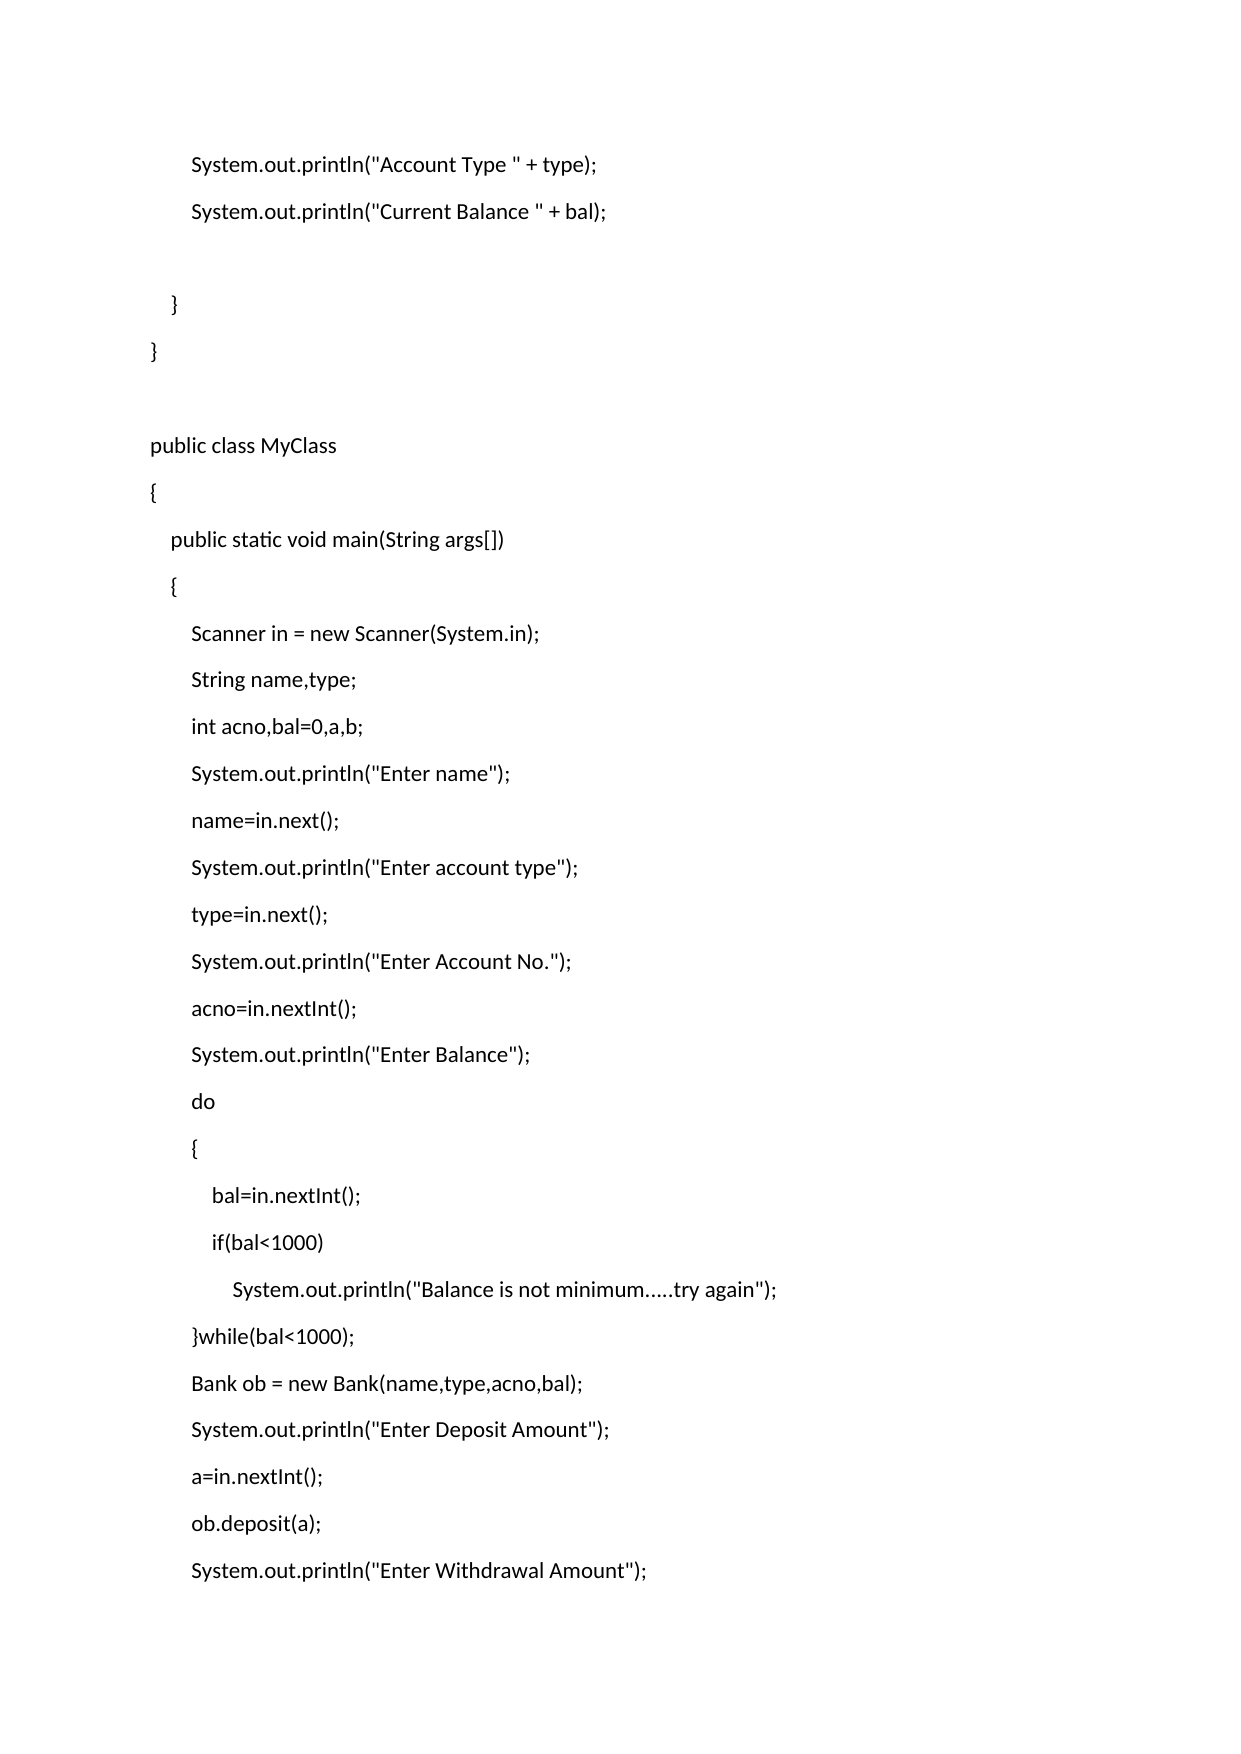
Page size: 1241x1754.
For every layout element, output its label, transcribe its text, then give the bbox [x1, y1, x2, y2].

text System.out.println("Enter Balance"); [150, 1041, 1090, 1069]
text { [150, 478, 1090, 506]
text if(bal<1000) [150, 1228, 1090, 1256]
text System.out.println("Account Type " + type); [150, 150, 1090, 178]
text } [150, 291, 1090, 319]
text a=in.nextInt(); [150, 1462, 1090, 1491]
text String name,type; [150, 666, 1090, 694]
text } [150, 337, 1090, 366]
text System.out.println("Enter account type"); [150, 853, 1090, 881]
text acno=in.nextInt(); [150, 994, 1090, 1022]
text ob.deposit(a); [150, 1509, 1090, 1537]
text System.out.println("Current Balance " + bal); [150, 197, 1090, 225]
text public static void main(String args[]) [150, 525, 1090, 553]
text { [150, 572, 1090, 600]
text Bank ob = new Bank(name,type,acno,bal); [150, 1369, 1090, 1397]
text System.out.println("Enter Account No."); [150, 947, 1090, 975]
text { [150, 1134, 1090, 1162]
text bal=in.nextInt(); [150, 1181, 1090, 1209]
text System.out.println("Balance is not minimum.....try again"); [150, 1275, 1090, 1303]
text Scanner in = new Scanner(System.in); [150, 619, 1090, 647]
text System.out.println("Enter Deposit Amount"); [150, 1416, 1090, 1444]
text type=in.next(); [150, 900, 1090, 928]
text System.out.println("Enter name"); [150, 759, 1090, 787]
text do [150, 1087, 1090, 1116]
text int acno,bal=0,a,b; [150, 712, 1090, 741]
text name=in.next(); [150, 806, 1090, 834]
text System.out.println("Enter Withdrawal Amount"); [150, 1556, 1090, 1584]
text public class MyClass [150, 431, 1090, 459]
text }while(bal<1000); [150, 1322, 1090, 1350]
